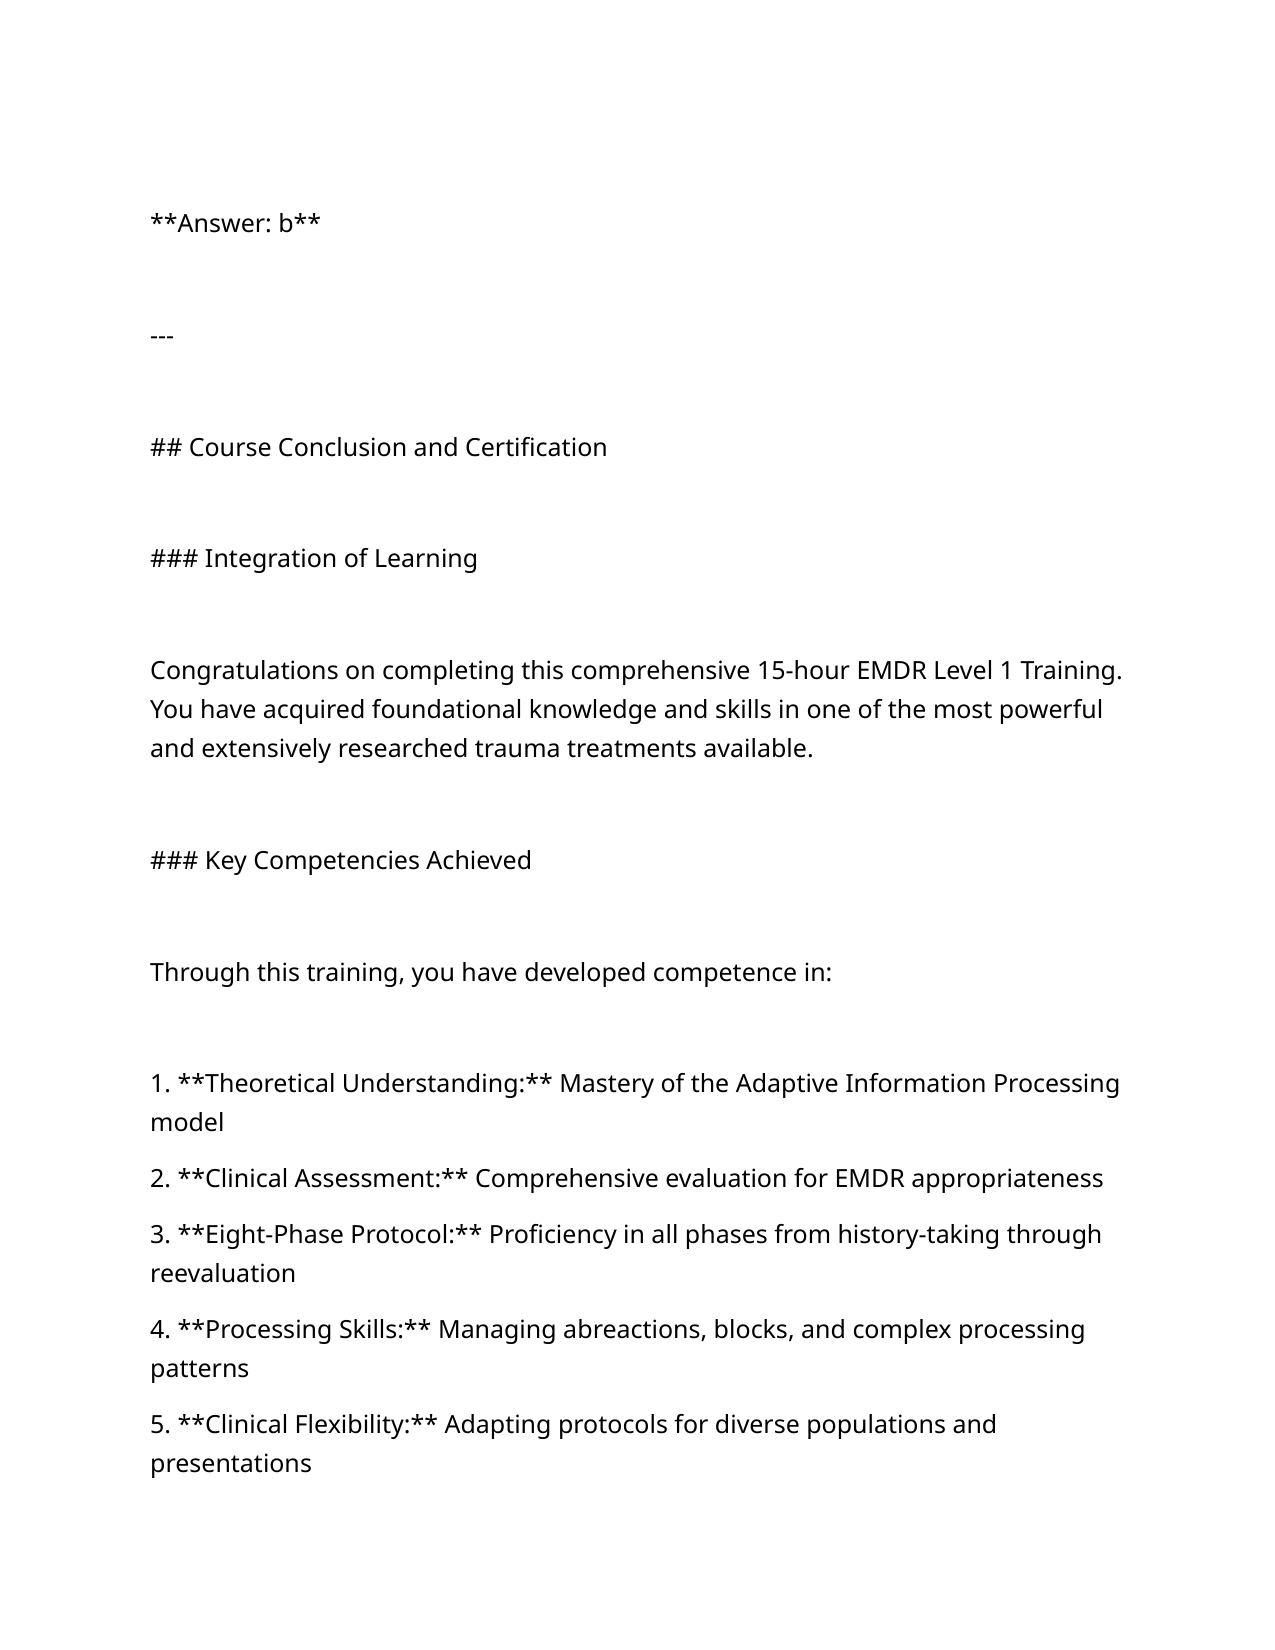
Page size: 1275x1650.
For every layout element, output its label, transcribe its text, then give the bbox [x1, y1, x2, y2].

text ## Course Conclusion and Certification [150, 429, 1125, 463]
text Congratulations on completing this comprehensive 15-hour EMDR Level 1 Training. You have acquired foundational knowledge and skills in one of the most powerful and extensively researched trauma treatments available. [150, 652, 1125, 765]
text 4. **Processing Skills:** Managing abreactions, blocks, and complex processing patterns [150, 1312, 1125, 1385]
text **Answer: b** [150, 206, 1125, 240]
text 3. **Eight-Phase Protocol:** Proficiency in all phases from history-taking through reevaluation [150, 1217, 1125, 1290]
text --- [150, 317, 1125, 352]
text ### Integration of Learning [150, 541, 1125, 575]
text 2. **Clinical Assessment:** Comprehensive evaluation for EMDR appropriateness [150, 1161, 1125, 1195]
text 5. **Clinical Flexibility:** Adapting protocols for diverse populations and presentations [150, 1407, 1125, 1480]
text 1. **Theoretical Understanding:** Mastery of the Adaptive Information Processing model [150, 1066, 1125, 1139]
text Through this training, you have developed competence in: [150, 954, 1125, 988]
text ### Key Competencies Achieved [150, 842, 1125, 877]
